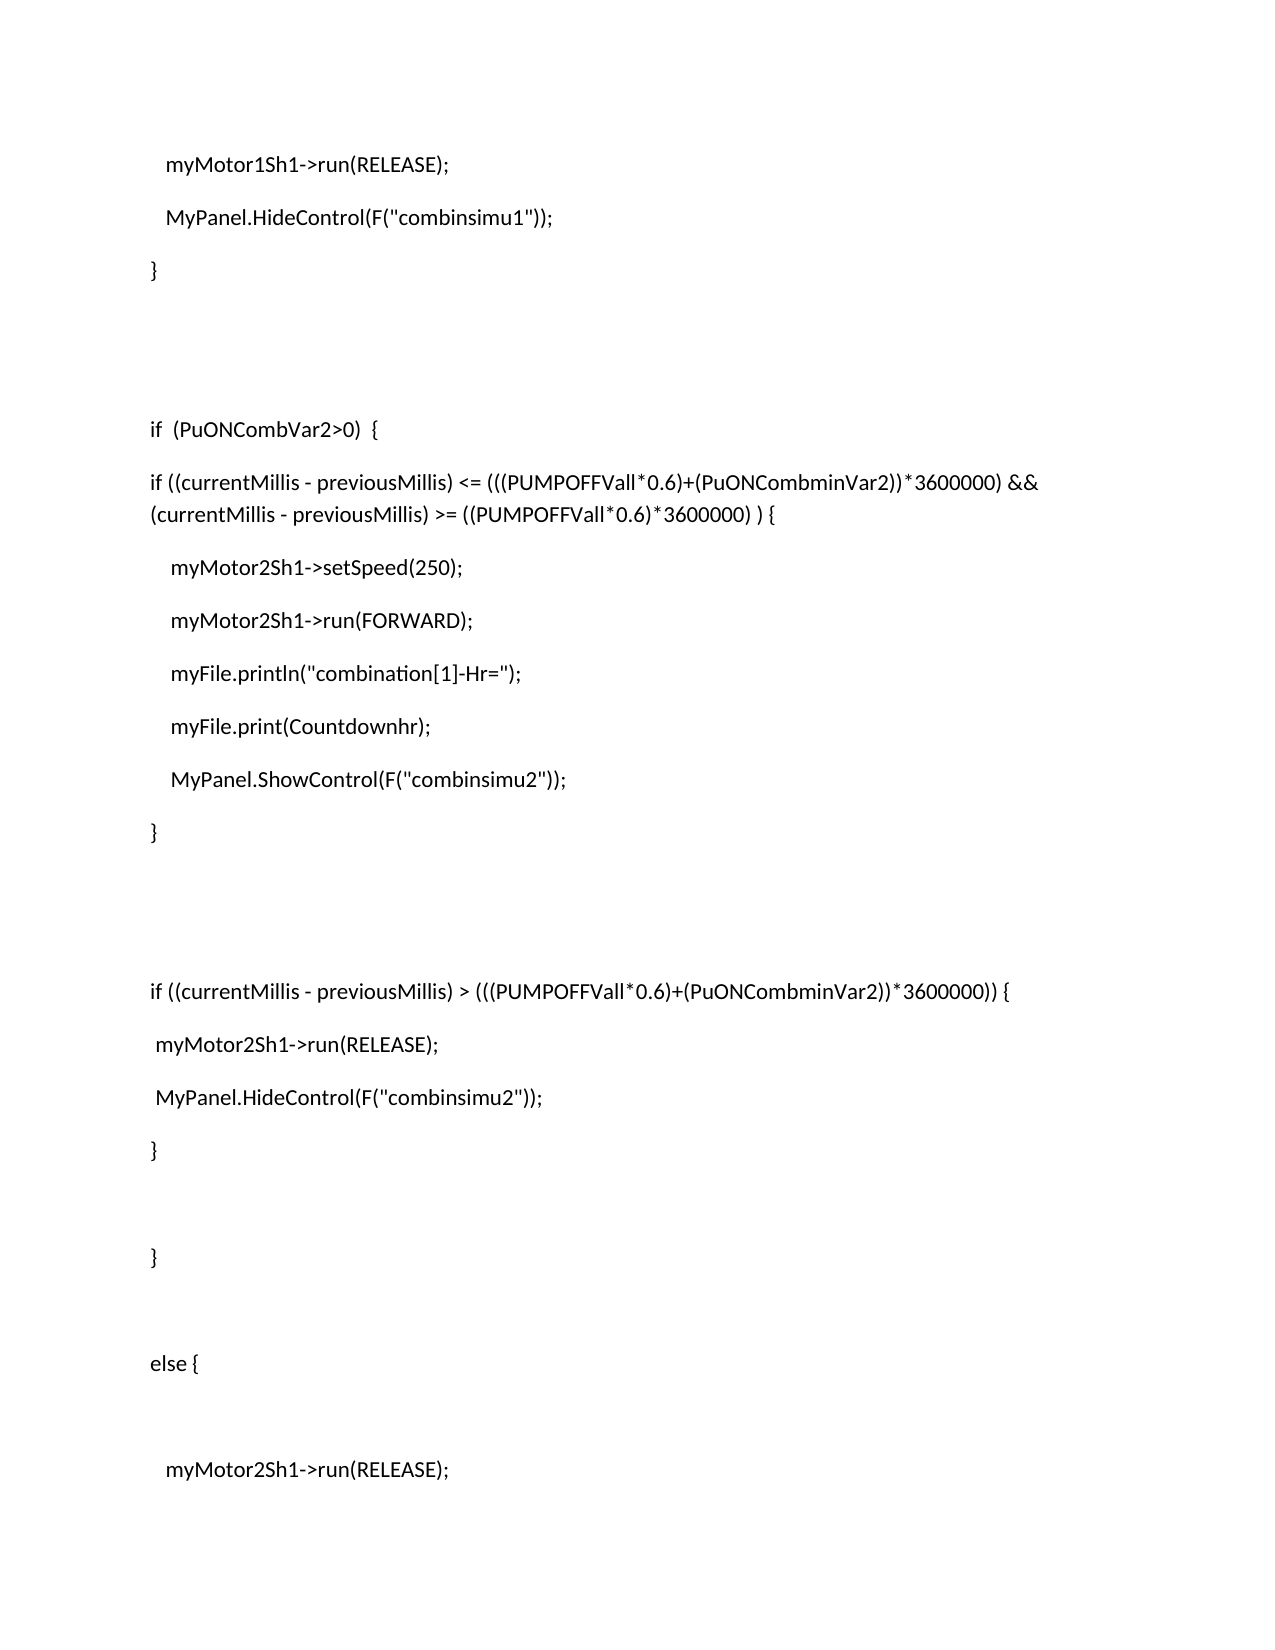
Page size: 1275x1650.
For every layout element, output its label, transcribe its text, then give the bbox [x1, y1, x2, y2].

text if (PuONCombVar2>0) { [150, 415, 1125, 443]
text MyPanel.HideControl(F("combinsimu1")); [150, 203, 1125, 231]
text myMotor2Sh1->setSpeed(250); [150, 553, 1125, 581]
text myMotor2Sh1->run(FORWARD); [150, 606, 1125, 634]
text MyPanel.HideControl(F("combinsimu2")); [150, 1083, 1125, 1112]
text myFile.print(Countdownhr); [150, 712, 1125, 740]
text } [150, 256, 1125, 284]
text } [150, 818, 1125, 846]
text else { [150, 1349, 1125, 1377]
text MyPanel.ShowControl(F("combinsimu2")); [150, 765, 1125, 793]
text myMotor1Sh1->run(RELEASE); [150, 150, 1125, 178]
text if ((currentMillis - previousMillis) <= (((PUMPOFFVall*0.6)+(PuONCombminVar2))*3600000) && (currentMillis - previousMillis) >= ((PUMPOFFVall*0.6)*3600000) ) { [150, 468, 1125, 528]
text if ((currentMillis - previousMillis) > (((PUMPOFFVall*0.6)+(PuONCombminVar2))*3600000)) { [150, 977, 1125, 1006]
text myMotor2Sh1->run(RELEASE); [150, 1031, 1125, 1058]
text } [150, 1137, 1125, 1164]
text myFile.println("combination[1]-Hr="); [150, 659, 1125, 687]
text } [150, 1243, 1125, 1271]
text myMotor2Sh1->run(RELEASE); [150, 1455, 1125, 1483]
